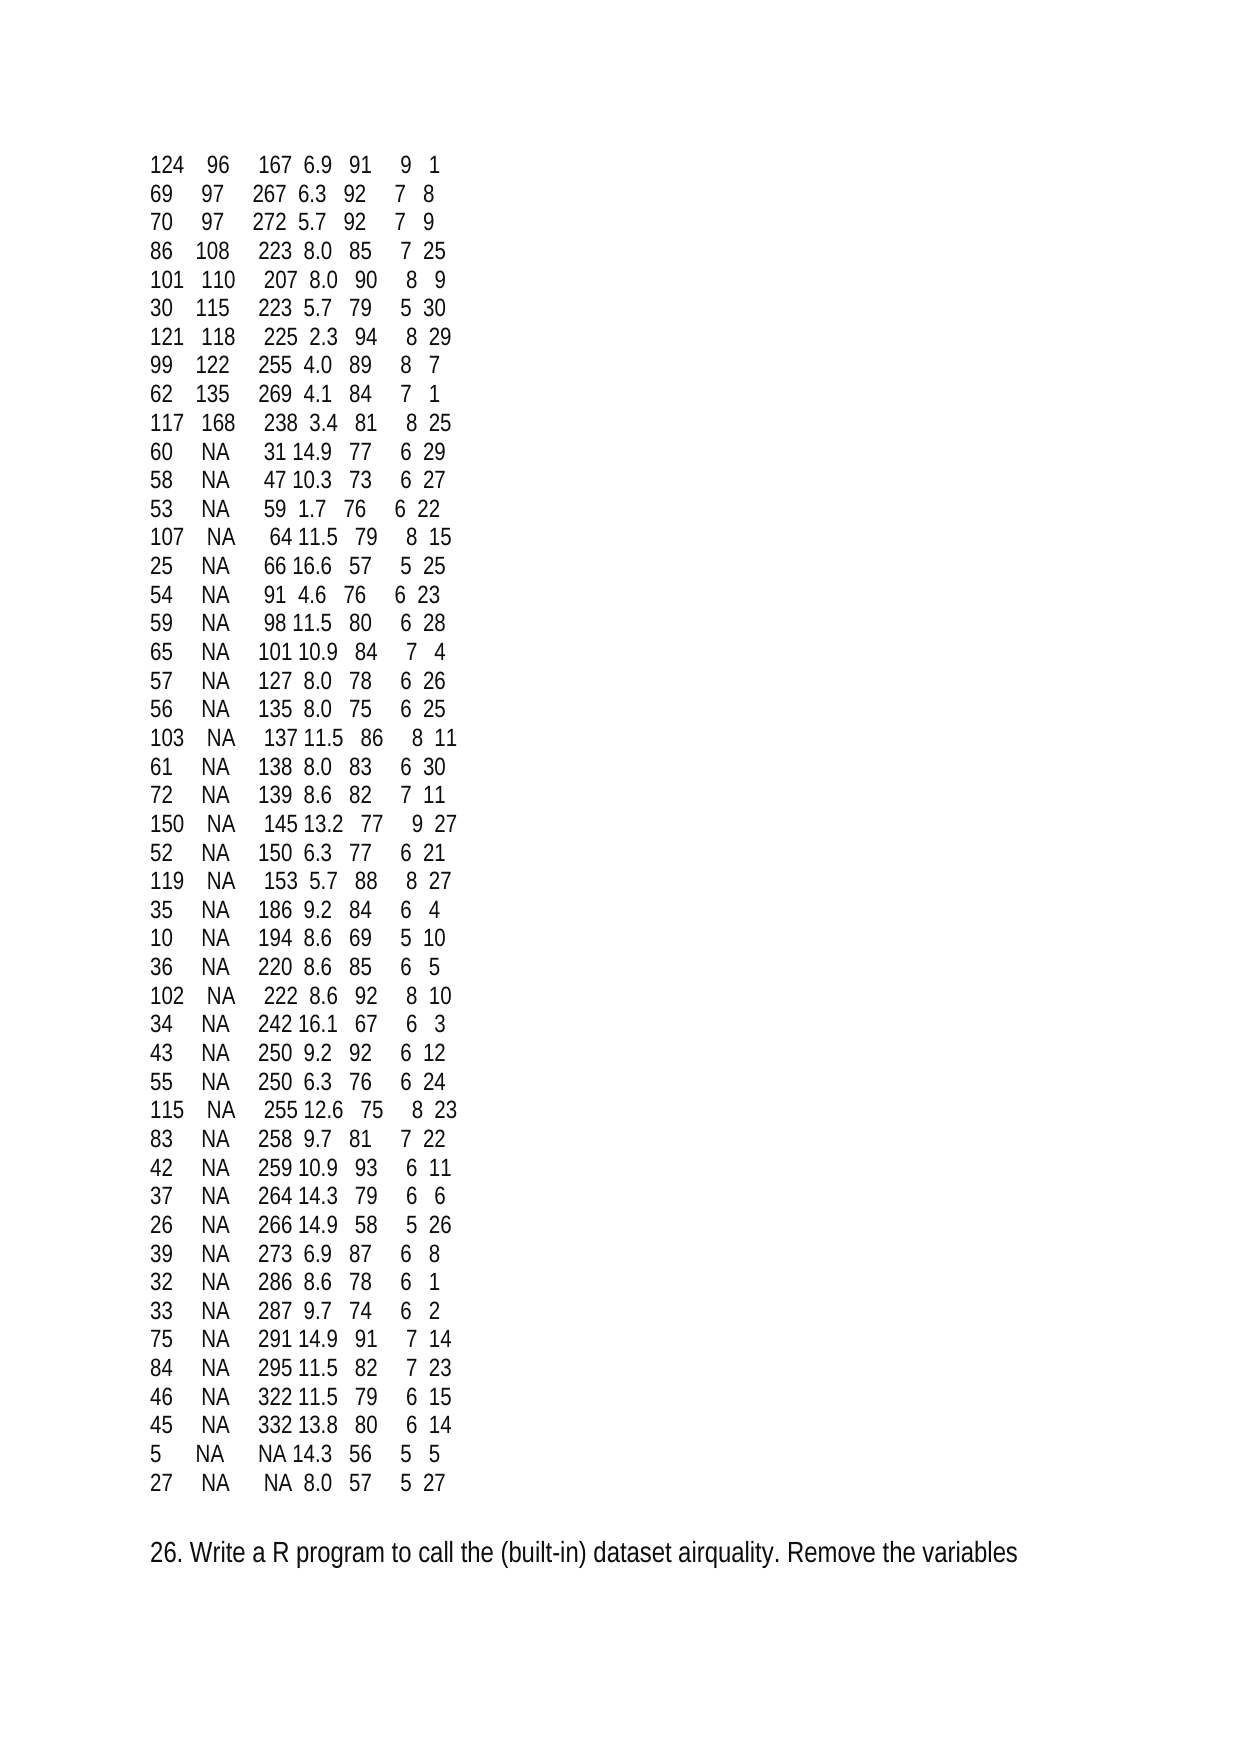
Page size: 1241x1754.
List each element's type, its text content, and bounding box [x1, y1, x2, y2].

text 56 NA 135 8.0 75 6 25 [150, 694, 1090, 723]
text 54 NA 91 4.6 76 6 23 [150, 580, 1090, 608]
text 36 NA 220 8.6 85 6 5 [150, 952, 1090, 981]
text 35 NA 186 9.2 84 6 4 [150, 895, 1090, 923]
text 101 110 207 8.0 90 8 9 [150, 264, 1090, 293]
text 10 NA 194 8.6 69 5 10 [150, 923, 1090, 952]
text 37 NA 264 14.3 79 6 6 [150, 1181, 1090, 1210]
text 25 NA 66 16.6 57 5 25 [150, 551, 1090, 580]
text 26. Write a R program to call the (built-in) dataset airquality. Remove the variables [150, 1535, 1090, 1568]
text 27 NA NA 8.0 57 5 27 [150, 1468, 1090, 1496]
text 61 NA 138 8.0 83 6 30 [150, 752, 1090, 780]
text 53 NA 59 1.7 76 6 22 [150, 494, 1090, 522]
text 86 108 223 8.0 85 7 25 [150, 236, 1090, 264]
text 70 97 272 5.7 92 7 9 [150, 207, 1090, 236]
text 60 NA 31 14.9 77 6 29 [150, 436, 1090, 465]
text 115 NA 255 12.6 75 8 23 [150, 1095, 1090, 1124]
text 84 NA 295 11.5 82 7 23 [150, 1353, 1090, 1382]
text 57 NA 127 8.0 78 6 26 [150, 666, 1090, 694]
text 102 NA 222 8.6 92 8 10 [150, 981, 1090, 1009]
text 39 NA 273 6.9 87 6 8 [150, 1238, 1090, 1267]
text 99 122 255 4.0 89 8 7 [150, 351, 1090, 379]
text 52 NA 150 6.3 77 6 21 [150, 837, 1090, 866]
text 83 NA 258 9.7 81 7 22 [150, 1124, 1090, 1153]
text 75 NA 291 14.9 91 7 14 [150, 1324, 1090, 1353]
text 72 NA 139 8.6 82 7 11 [150, 780, 1090, 809]
text 124 96 167 6.9 91 9 1 [150, 150, 1090, 179]
text 30 115 223 5.7 79 5 30 [150, 293, 1090, 322]
text 59 NA 98 11.5 80 6 28 [150, 608, 1090, 637]
text 119 NA 153 5.7 88 8 27 [150, 866, 1090, 895]
text 42 NA 259 10.9 93 6 11 [150, 1153, 1090, 1181]
text 45 NA 332 13.8 80 6 14 [150, 1410, 1090, 1439]
text 65 NA 101 10.9 84 7 4 [150, 637, 1090, 666]
text 34 NA 242 16.1 67 6 3 [150, 1009, 1090, 1038]
text 46 NA 322 11.5 79 6 15 [150, 1382, 1090, 1410]
text 107 NA 64 11.5 79 8 15 [150, 522, 1090, 551]
text 5 NA NA 14.3 56 5 5 [150, 1439, 1090, 1468]
text 69 97 267 6.3 92 7 8 [150, 179, 1090, 207]
text 121 118 225 2.3 94 8 29 [150, 322, 1090, 351]
text 117 168 238 3.4 81 8 25 [150, 408, 1090, 436]
text 58 NA 47 10.3 73 6 27 [150, 465, 1090, 494]
text 55 NA 250 6.3 76 6 24 [150, 1067, 1090, 1095]
text 26 NA 266 14.9 58 5 26 [150, 1210, 1090, 1238]
text 150 NA 145 13.2 77 9 27 [150, 809, 1090, 837]
text 62 135 269 4.1 84 7 1 [150, 379, 1090, 408]
text 103 NA 137 11.5 86 8 11 [150, 723, 1090, 752]
text 43 NA 250 9.2 92 6 12 [150, 1038, 1090, 1067]
text 32 NA 286 8.6 78 6 1 [150, 1267, 1090, 1296]
text 33 NA 287 9.7 74 6 2 [150, 1296, 1090, 1324]
